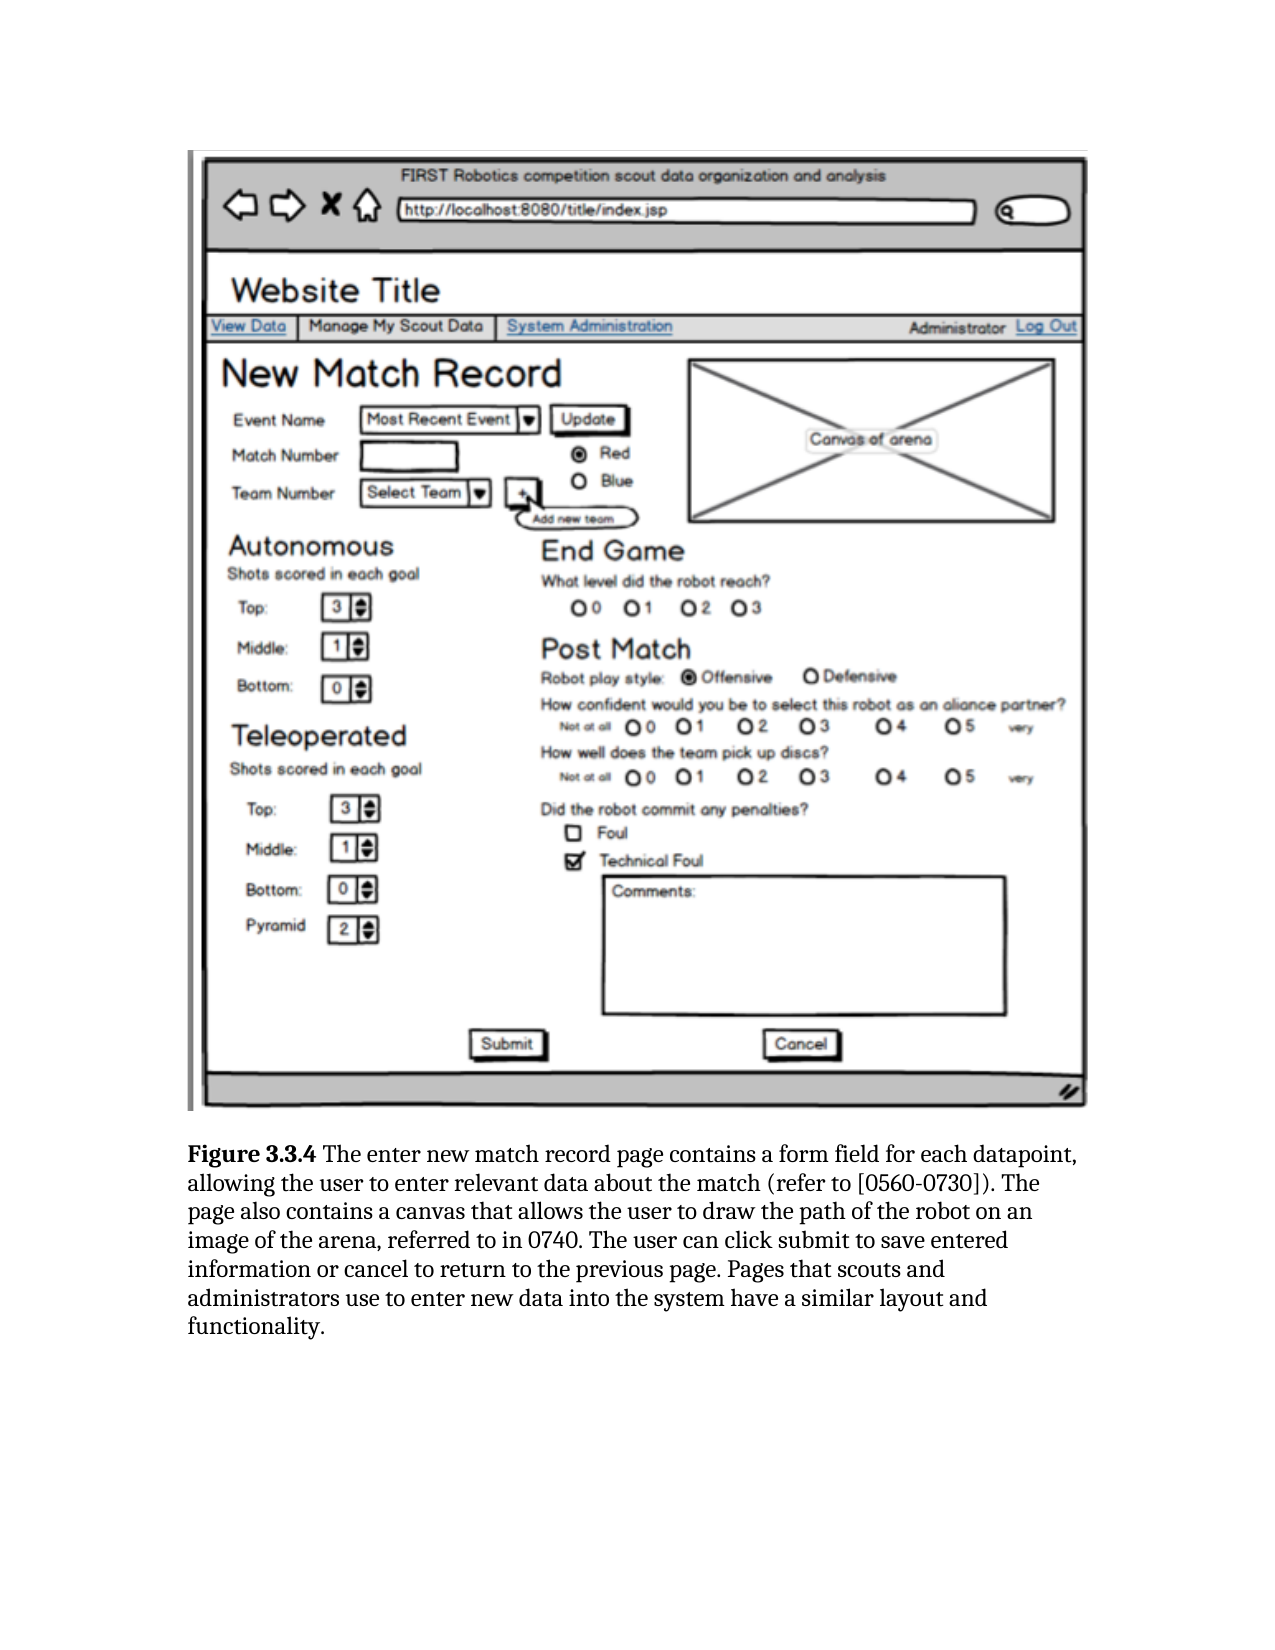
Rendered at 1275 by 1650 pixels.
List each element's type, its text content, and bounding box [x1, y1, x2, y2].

picture [187, 150, 1088, 1111]
text Figure 3.3.4 The enter new match record page contains a form field for each datapoint, allowing the user to enter relevant data about the match (refer to [0560-0730]). The page also contains a canvas that allows the user to draw the path of the robot on an image of the arena, referred to in 0740. The user can click submit to save entered information or cancel to return to the previous page. Pages that scouts and administrators use to enter new data into the system have a similar layout and functionality. [187, 1140, 1087, 1341]
